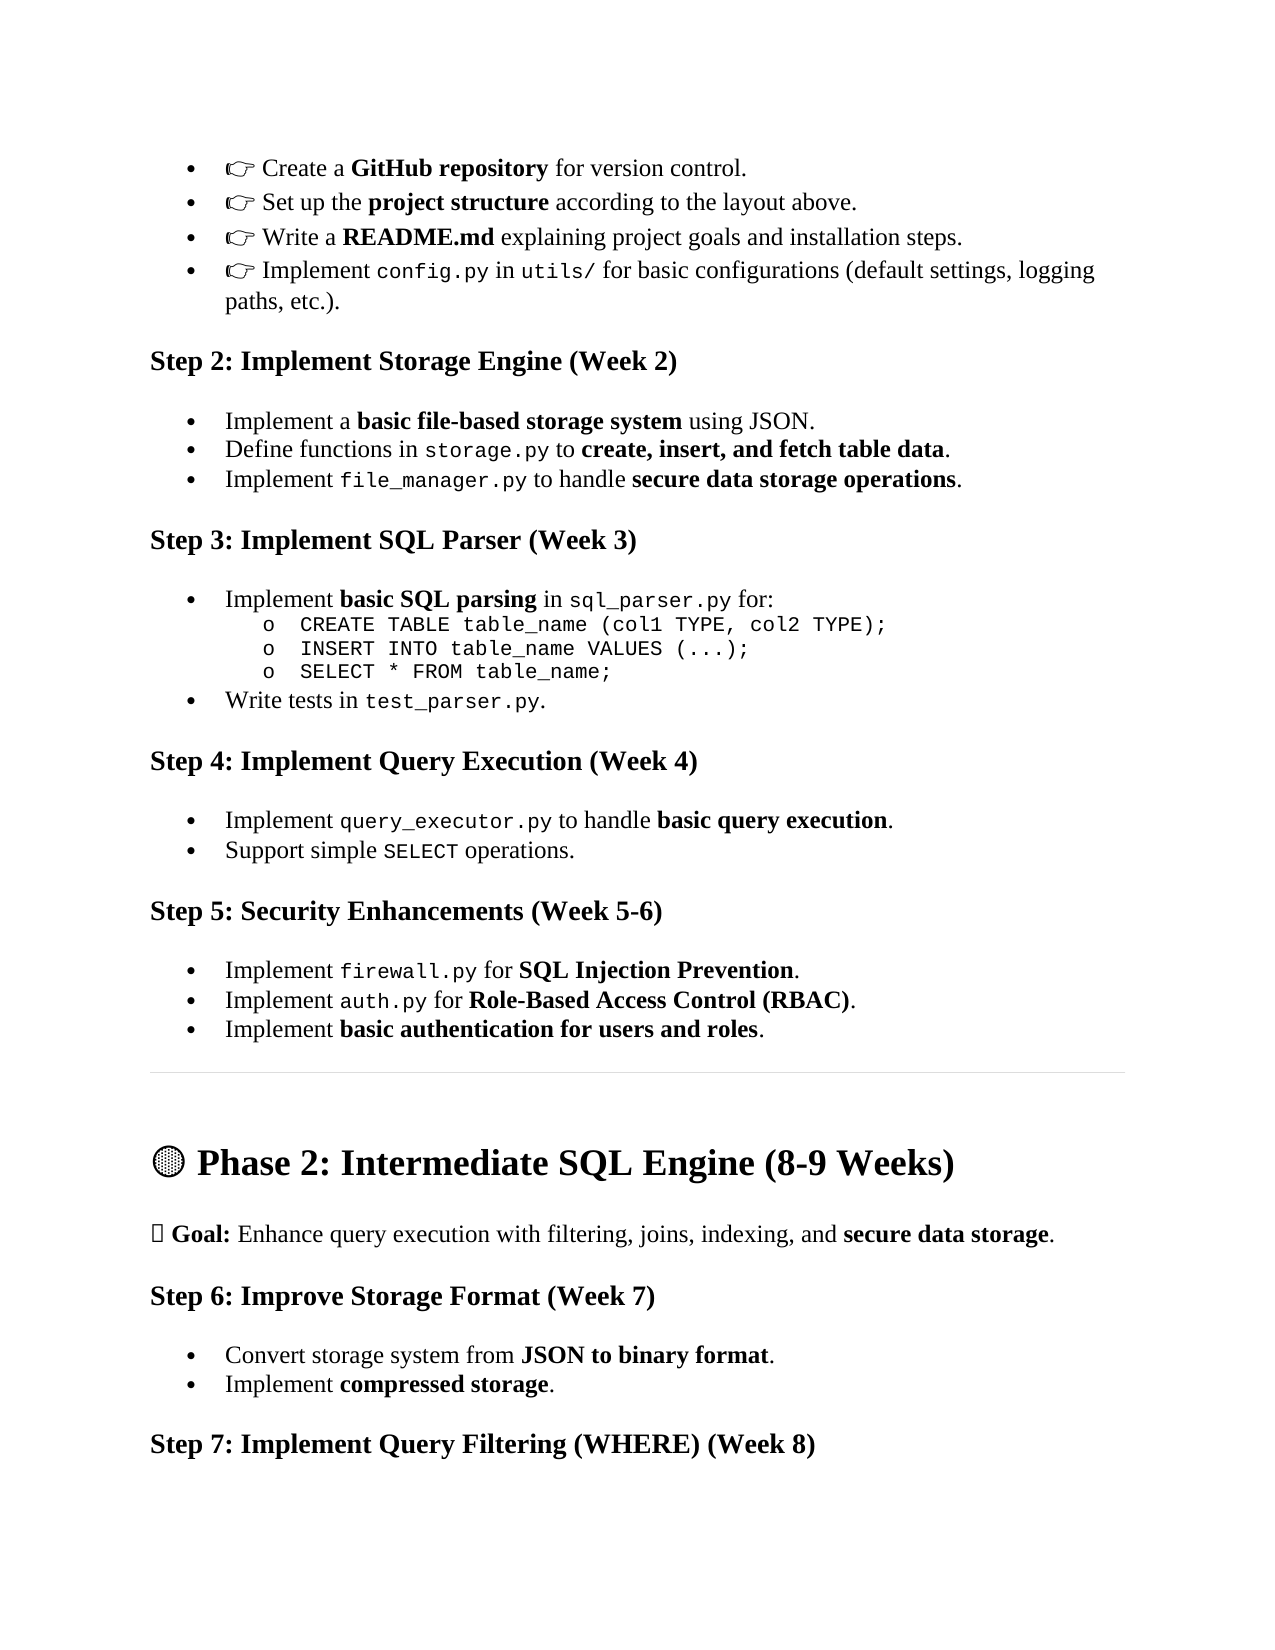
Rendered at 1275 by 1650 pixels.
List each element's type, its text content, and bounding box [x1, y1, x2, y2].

list 👉 Write a README.md explaining project goals and installation steps. [187, 218, 1125, 252]
text Step 2: Implement Storage Engine (Week 2) [150, 344, 1125, 377]
list 👉 Implement config.py in utils/ for basic configurations (default settings, logging paths, etc.). [187, 252, 1125, 315]
text Step 6: Improve Storage Format (Week 7) [150, 1279, 1125, 1311]
text Step 3: Implement SQL Parser (Week 3) [150, 523, 1125, 555]
text Step 7: Implement Query Filtering (WHERE) (Week 8) [150, 1427, 1125, 1459]
list Support simple SELECT operations. [187, 835, 1125, 864]
list Implement firewall.py for SQL Injection Prevention. [187, 955, 1125, 985]
list Define functions in storage.py to create, insert, and fetch table data. [187, 434, 1125, 464]
list Implement basic SQL parsing in sql_parser.py for: [187, 584, 1125, 614]
list Implement basic authentication for users and roles. [187, 1014, 1125, 1043]
text 🟡 Phase 2: Intermediate SQL Engine (8-9 Weeks) [150, 1135, 1125, 1186]
list INSERT INTO table_name VALUES (...); [262, 638, 1125, 661]
list Implement compressed storage. [187, 1369, 1125, 1398]
list 👉 Create a GitHub repository for version control. [187, 150, 1125, 184]
text 🔹 Goal: Enhance query execution with filtering, joins, indexing, and secure data storage. [150, 1216, 1125, 1250]
list SELECT * FROM table_name; [262, 661, 1125, 685]
list 👉 Set up the project structure according to the layout above. [187, 184, 1125, 218]
text Step 5: Security Enhancements (Week 5-6) [150, 893, 1125, 926]
list Implement query_executor.py to handle basic query execution. [187, 805, 1125, 835]
list Write tests in test_parser.py. [187, 685, 1125, 714]
list CREATE TABLE table_name (col1 TYPE, col2 TYPE); [262, 614, 1125, 638]
list Implement file_manager.py to handle secure data storage operations. [187, 464, 1125, 494]
text Step 4: Implement Query Execution (Week 4) [150, 744, 1125, 776]
list Implement auth.py for Role-Based Access Control (RBAC). [187, 985, 1125, 1014]
list Convert storage system from JSON to binary format. [187, 1340, 1125, 1369]
list Implement a basic file-based storage system using JSON. [187, 406, 1125, 434]
